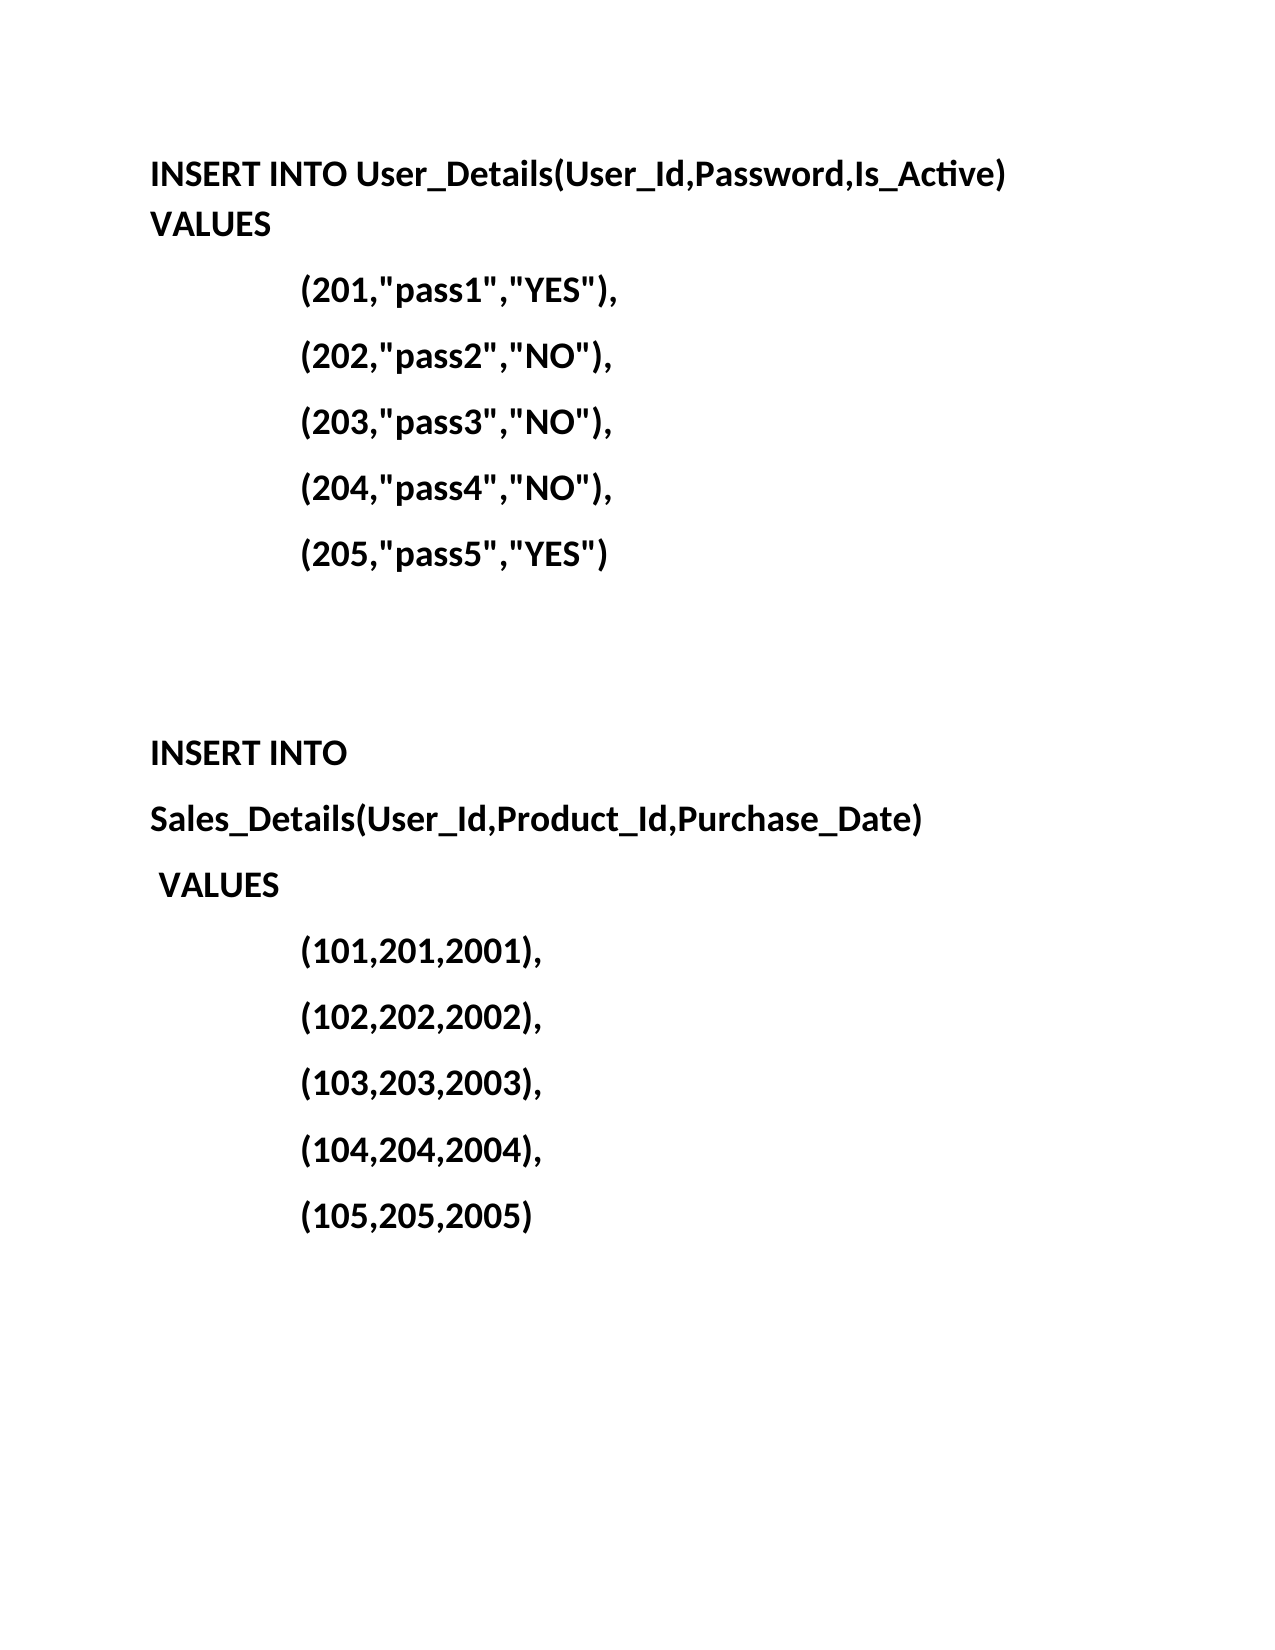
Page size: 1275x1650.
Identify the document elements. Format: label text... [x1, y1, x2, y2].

text INSERT INTO [150, 729, 1125, 774]
text (102,202,2002), [150, 993, 1125, 1039]
text VALUES [150, 861, 1125, 907]
text INSERT INTO User_Details(User_Id,Password,Is_Active) VALUES [150, 150, 1125, 245]
text (104,204,2004), [225, 1126, 1125, 1171]
text (201,"pass1","YES"), [225, 266, 1125, 311]
text (203,"pass3","NO"), [225, 398, 1125, 444]
text (202,"pass2","NO"), [225, 332, 1125, 378]
text (204,"pass4","NO"), [225, 464, 1125, 510]
text (105,205,2005) [150, 1192, 1125, 1237]
text (101,201,2001), [225, 927, 1125, 973]
text (205,"pass5","YES") [225, 530, 1125, 576]
text Sales_Details(User_Id,Product_Id,Purchase_Date) [150, 795, 1125, 841]
text (103,203,2003), [150, 1059, 1125, 1105]
